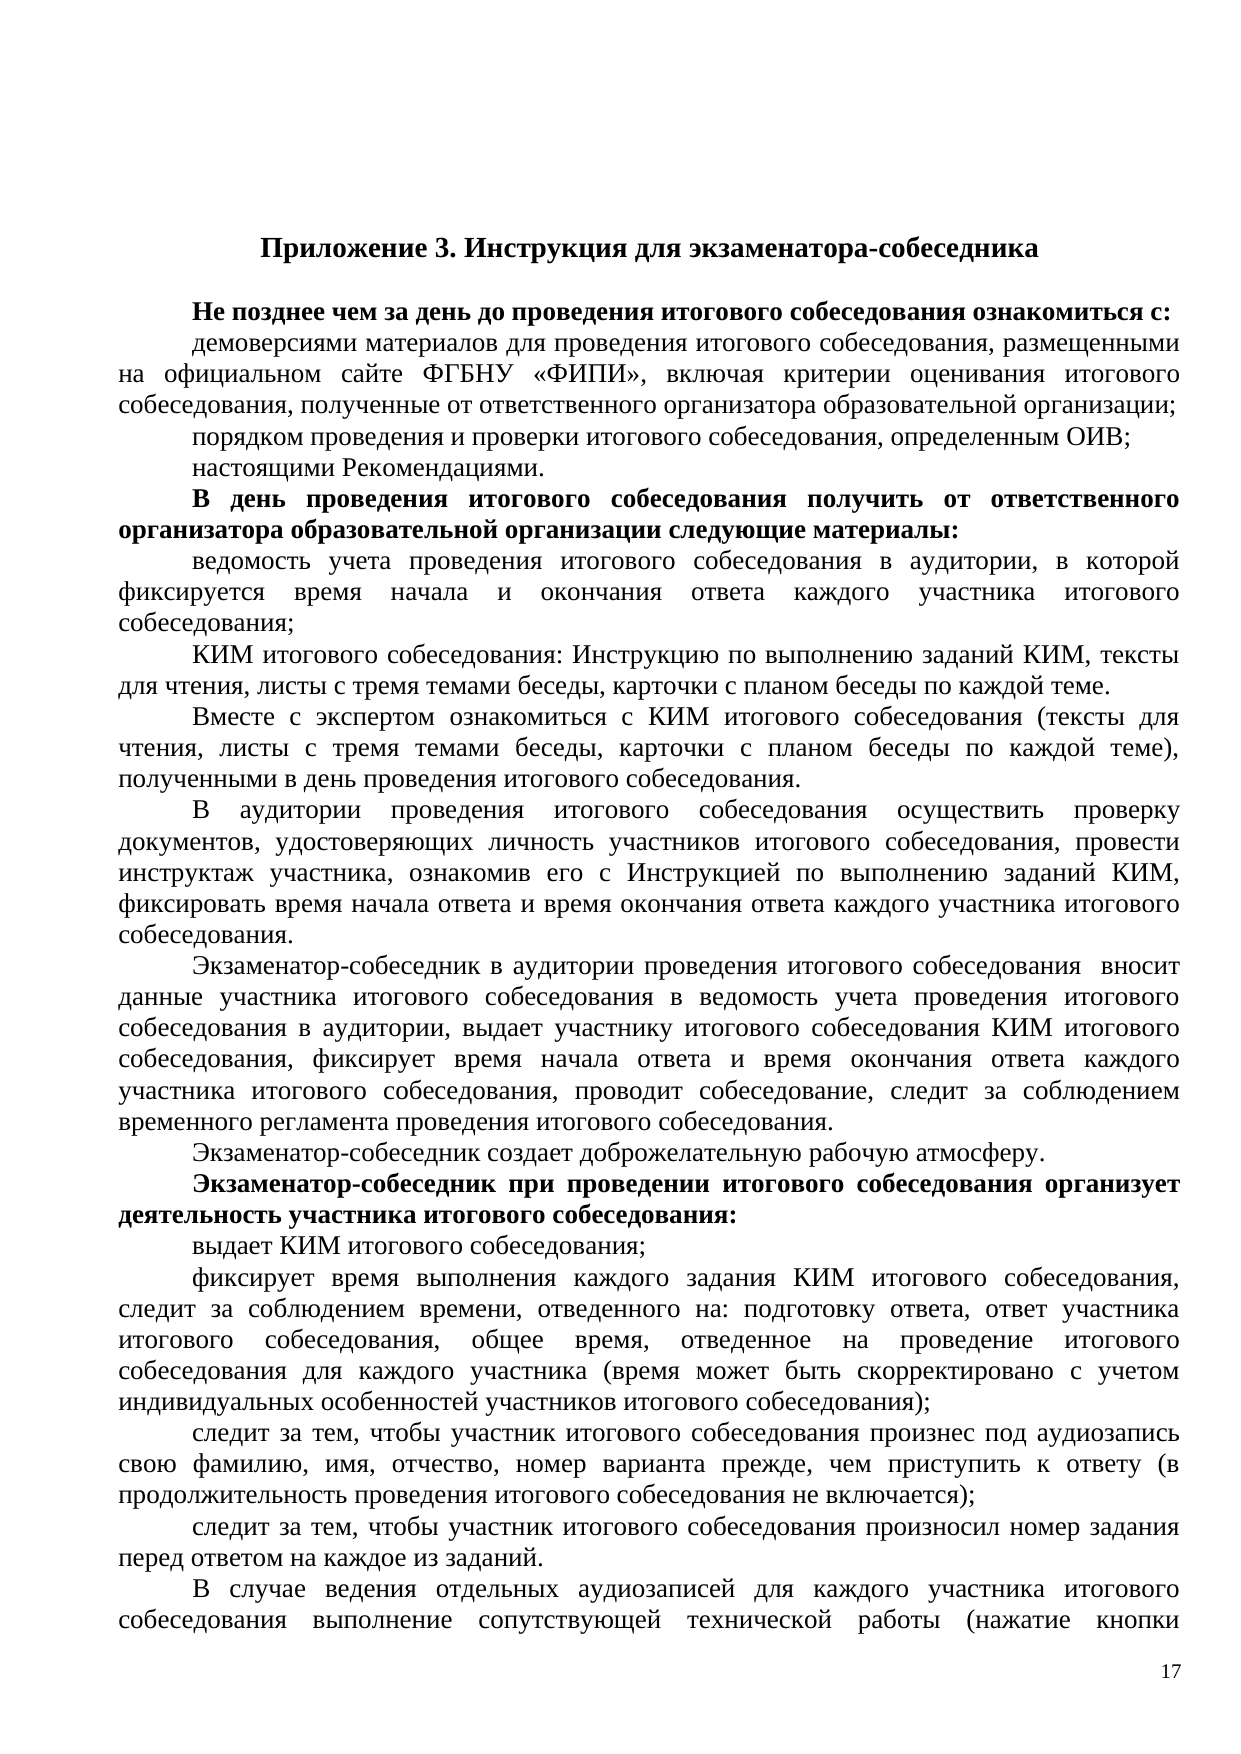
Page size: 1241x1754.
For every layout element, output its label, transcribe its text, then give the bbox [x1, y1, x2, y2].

text Вместе с экспертом ознакомиться с КИМ итогового собеседования (тексты для чтения, листы с тремя темами беседы, карточки с планом беседы по каждой теме), полученными в день проведения итогового собеседования. [118, 700, 1181, 793]
text порядком проведения и проверки итогового собеседования, определенным ОИВ; [118, 420, 1181, 451]
text Экзаменатор-собеседник при проведении итогового собеседования организует деятельность участника итогового собеседования: [118, 1167, 1181, 1229]
text В аудитории проведения итогового собеседования осуществить проверку документов, удостоверяющих личность участников итогового собеседования, провести инструктаж участника, ознакомив его с Инструкцией по выполнению заданий КИМ, фиксировать время начала ответа и время окончания ответа каждого участника итогового собеседования. [118, 793, 1181, 949]
text ведомость учета проведения итогового собеседования в аудитории, в которой фиксируется время начала и окончания ответа каждого участника итогового собеседования; [118, 544, 1181, 638]
text фиксирует время выполнения каждого задания КИМ итогового собеседования, следит за соблюдением времени, отведенного на: подготовку ответа, ответ участника итогового собеседования, общее время, отведенное на проведение итогового собеседования для каждого участника (время может быть скорректировано с учетом индивидуальных особенностей участников итогового собеседования); [118, 1261, 1181, 1416]
text настоящими Рекомендациями. [118, 451, 1181, 482]
text выдает КИМ итогового собеседования; [118, 1229, 1181, 1261]
text Экзаменатор-собеседник в аудитории проведения итогового собеседования вносит данные участника итогового собеседования в ведомость учета проведения итогового собеседования в аудитории, выдает участнику итогового собеседования КИМ итогового собеседования, фиксирует время начала ответа и время окончания ответа каждого участника итогового собеседования, проводит собеседование, следит за соблюдением временного регламента проведения итогового собеседования. [118, 949, 1181, 1136]
text Не позднее чем за день до проведения итогового собеседования ознакомиться с: [118, 295, 1181, 326]
text следит за тем, чтобы участник итогового собеседования произнес под аудиозапись свою фамилию, имя, отчество, номер варианта прежде, чем приступить к ответу (в продолжительность проведения итогового собеседования не включается); [118, 1416, 1181, 1510]
text Экзаменатор-собеседник создает доброжелательную рабочую атмосферу. [118, 1136, 1181, 1167]
text КИМ итогового собеседования: Инструкцию по выполнению заданий КИМ, тексты для чтения, листы с тремя темами беседы, карточки с планом беседы по каждой теме. [118, 638, 1181, 700]
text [118, 1572, 1181, 1634]
text следит за тем, чтобы участник итогового собеседования произносил номер задания перед ответом на каждое из заданий. [118, 1510, 1181, 1572]
subtitle Приложение 3. Инструкция для экзаменатора-собеседника [118, 230, 1181, 264]
text демоверсиями материалов для проведения итогового собеседования, размещенными на официальном сайте ФГБНУ «ФИПИ», включая критерии оценивания итогового собеседования, полученные от ответственного организатора образовательной организации; [118, 326, 1181, 420]
text В день проведения итогового собеседования получить от ответственного организатора образовательной организации следующие материалы: [118, 482, 1181, 544]
